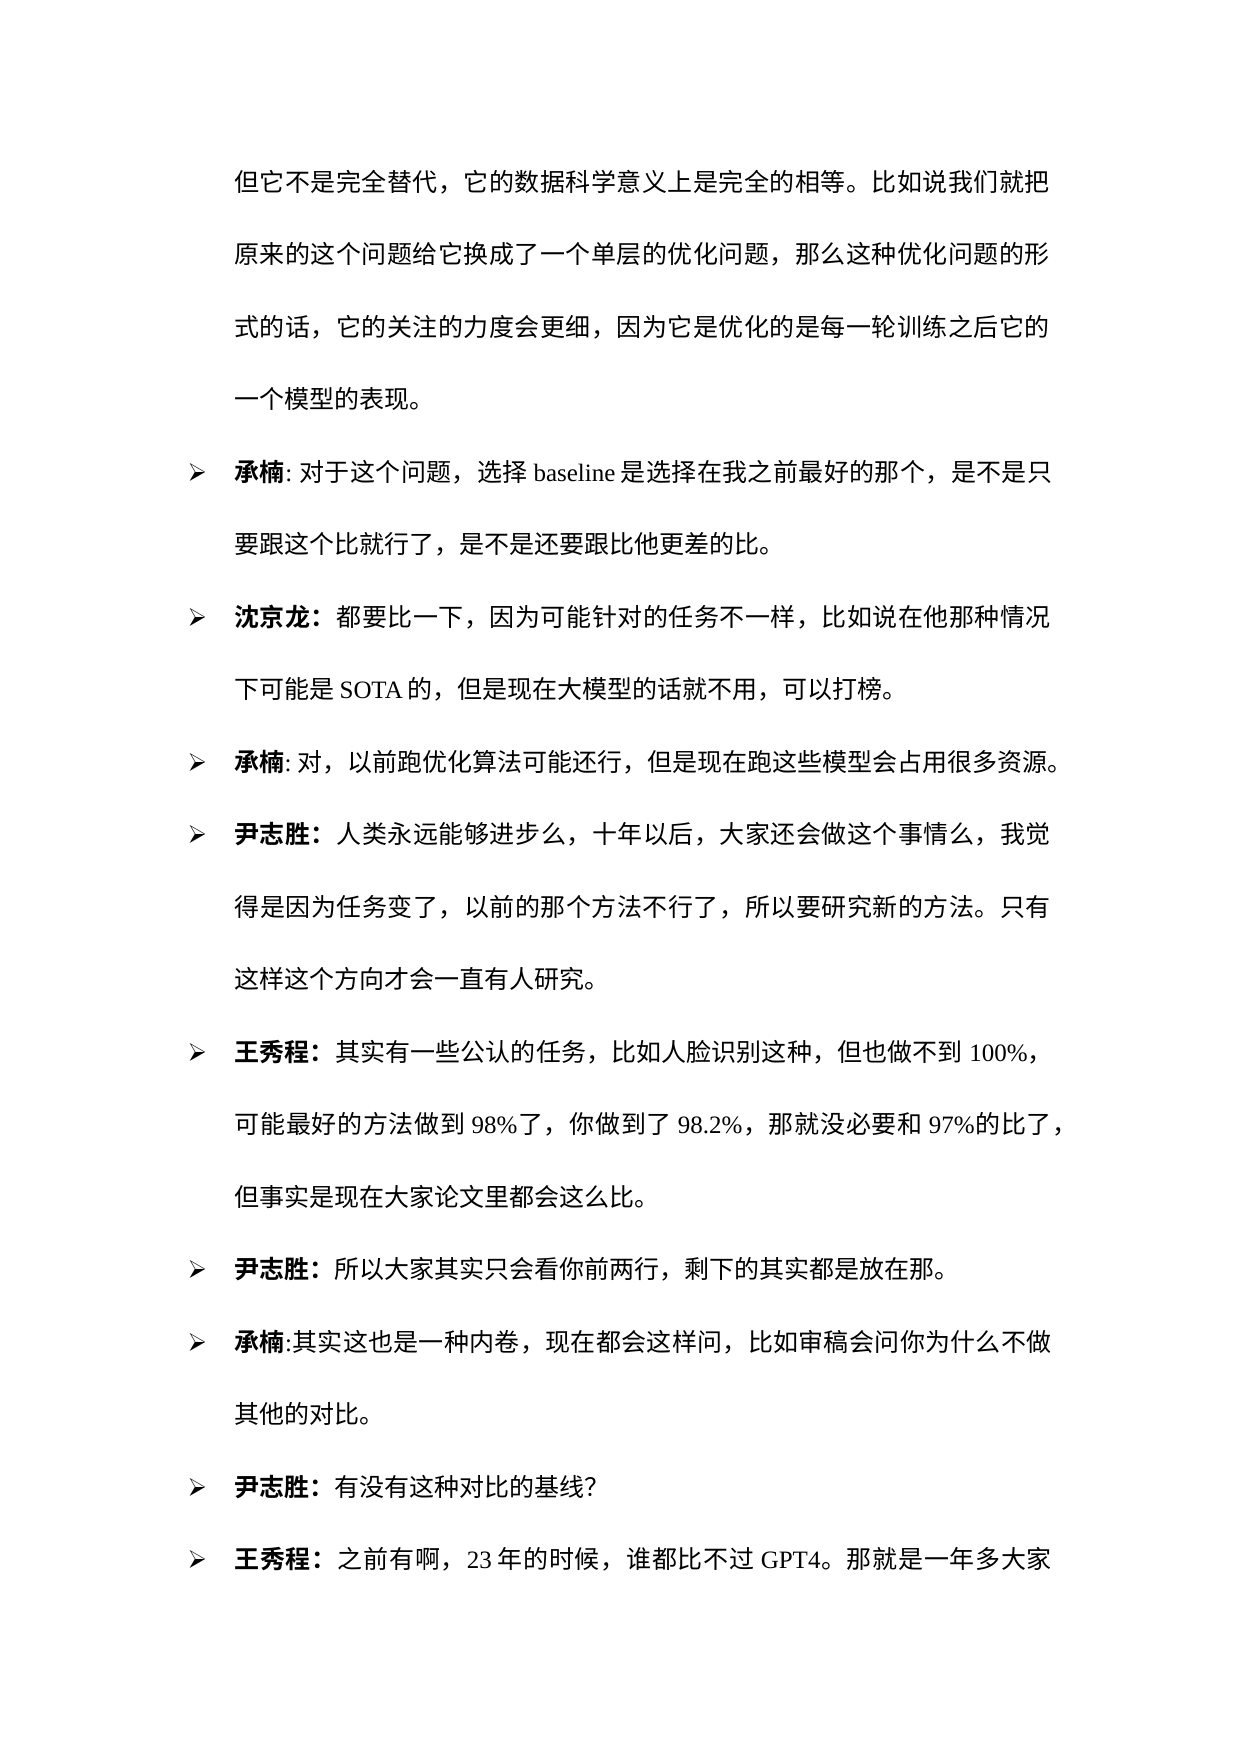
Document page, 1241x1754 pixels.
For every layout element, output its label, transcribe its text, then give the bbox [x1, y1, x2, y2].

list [187, 1539, 1053, 1576]
list 尹志胜：有没有这种对比的基线？ [187, 1467, 1053, 1503]
list 尹志胜：所以大家其实只会看你前两行，剩下的其实都是放在那。 [187, 1249, 1053, 1286]
list 沈京龙：都要比一下，因为可能针对的任务不一样，比如说在他那种情况下可能是SOTA的，但是现在大模型的话就不用，可以打榜。 [187, 597, 1053, 706]
list 承楠:其实这也是一种内卷，现在都会这样问，比如审稿会问你为什么不做其他的对比。 [187, 1322, 1053, 1431]
list 王秀程：其实有一些公认的任务，比如人脸识别这种，但也做不到100%，可能最好的方法做到98%了，你做到了98.2%，那就没必要和97%的比了，但事实是现在大家论文里都会这么比。 [187, 1032, 1053, 1213]
list 尹志胜：人类永远能够进步么，十年以后，大家还会做这个事情么，我觉得是因为任务变了，以前的那个方法不行了，所以要研究新的方法。只有这样这个方向才会一直有人研究。 [187, 814, 1053, 996]
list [187, 162, 1053, 416]
list 承楠: 对，以前跑优化算法可能还行，但是现在跑这些模型会占用很多资源。 [187, 742, 1053, 778]
list 承楠: 对于这个问题，选择baseline是选择在我之前最好的那个，是不是只要跟这个比就行了，是不是还要跟比他更差的比。 [187, 452, 1053, 561]
